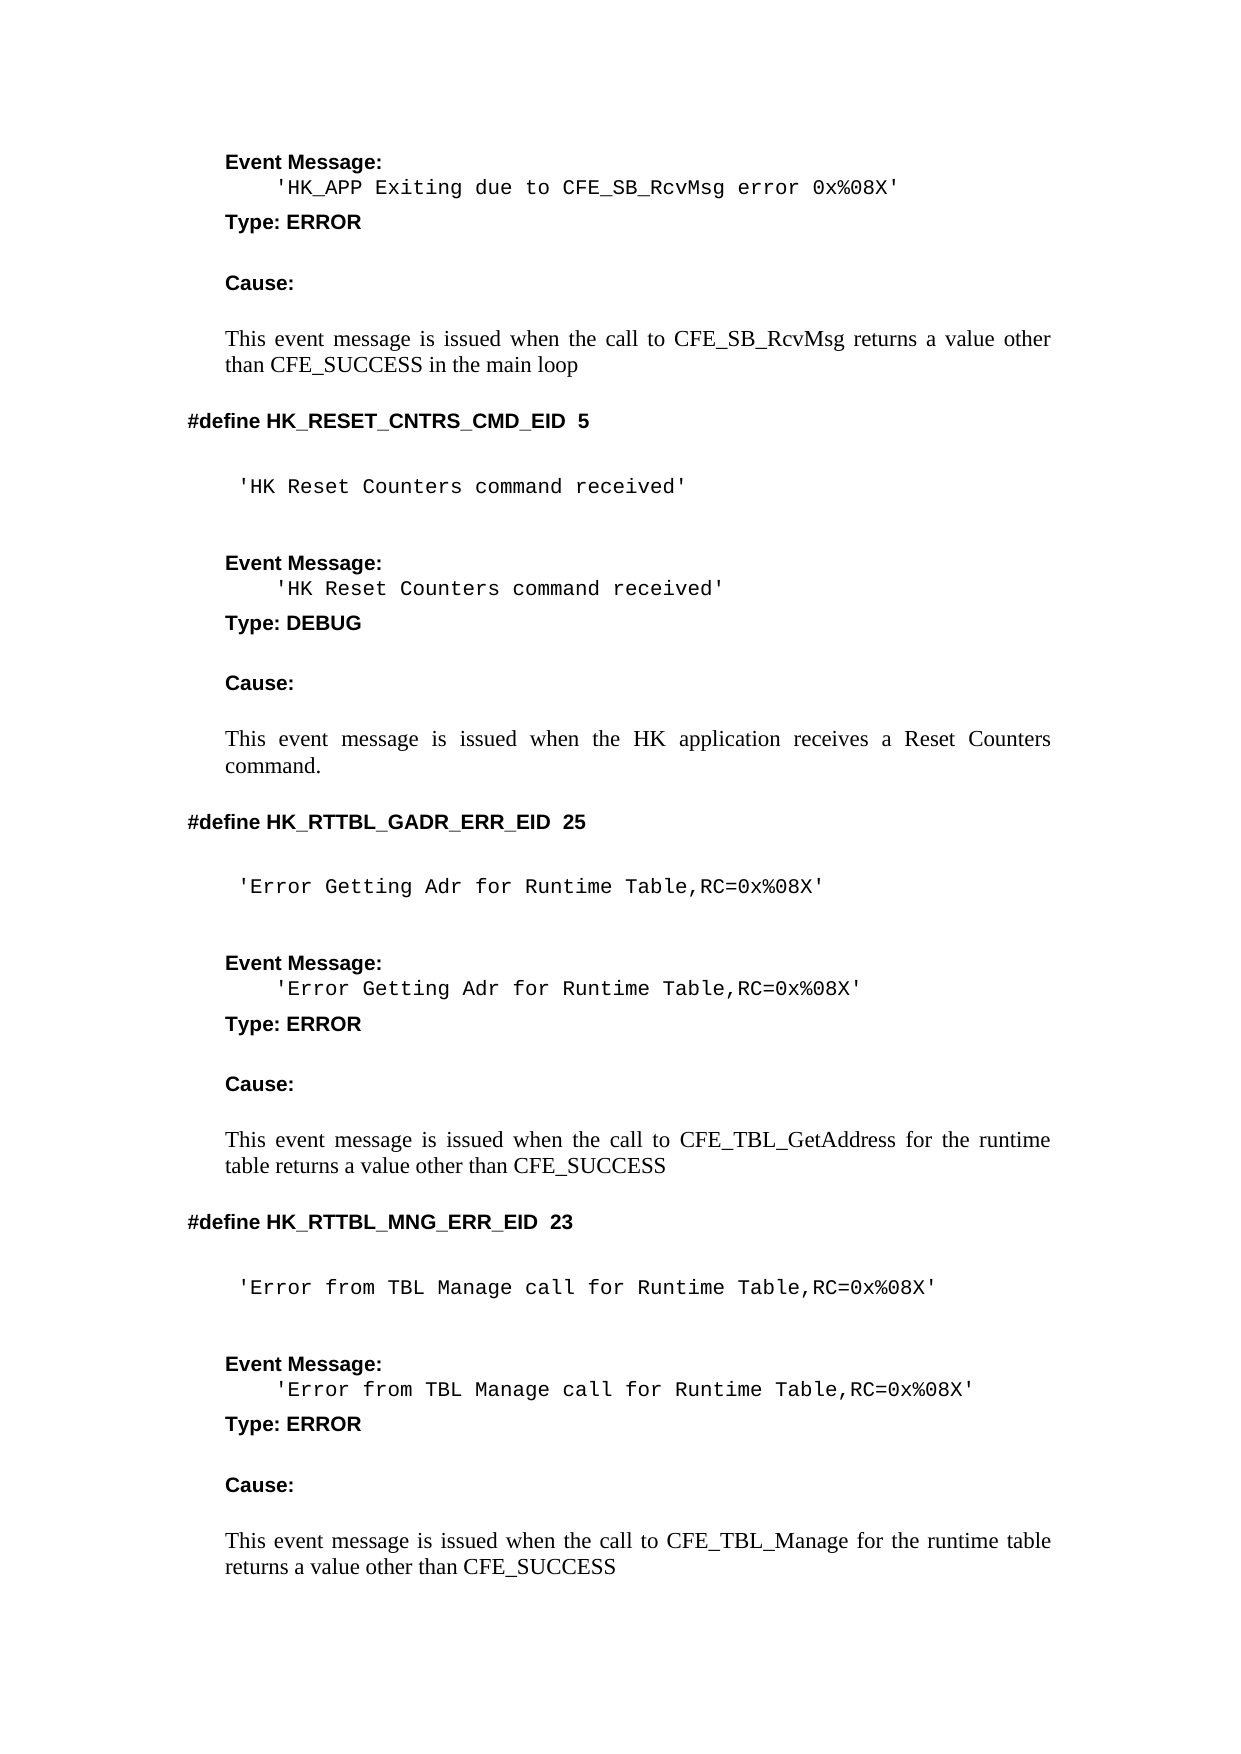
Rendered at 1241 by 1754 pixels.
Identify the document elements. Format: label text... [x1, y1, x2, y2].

text 'HK_APP Exiting due to CFE_SB_RcvMsg error 0x%08X' [262, 177, 1053, 201]
text This event message is issued when the call to CFE_TBL_GetAddress for the runtime table returns a value other than CFE_SUCCESS [225, 1126, 1053, 1179]
subtitle Event Message: [225, 551, 1053, 574]
text This event message is issued when the HK application receives a Reset Counters command. [225, 726, 1053, 778]
subtitle Type: ERROR [225, 1412, 1053, 1436]
text 'Error from TBL Manage call for Runtime Table,RC=0x%08X' [262, 1379, 1053, 1403]
subtitle Type: DEBUG [225, 611, 1053, 635]
text 'Error Getting Adr for Runtime Table,RC=0x%08X' [262, 978, 1053, 1002]
text This event message is issued when the call to CFE_SB_RcvMsg returns a value other than CFE_SUCCESS in the main loop [225, 325, 1053, 378]
subtitle Event Message: [225, 1352, 1053, 1376]
subtitle Cause: [225, 271, 1053, 294]
subtitle #define HK_RTTBL_MNG_ERR_EID 23 [187, 1210, 1053, 1234]
list 'HK Reset Counters command received' [225, 476, 1053, 499]
subtitle Cause: [225, 671, 1053, 695]
subtitle Type: ERROR [225, 1011, 1053, 1035]
subtitle Type: ERROR [225, 210, 1053, 234]
subtitle #define HK_RTTBL_GADR_ERR_EID 25 [187, 809, 1053, 833]
subtitle Cause: [225, 1072, 1053, 1096]
text This event message is issued when the call to CFE_TBL_Manage for the runtime table returns a value other than CFE_SUCCESS [225, 1527, 1053, 1579]
list 'Error from TBL Manage call for Runtime Table,RC=0x%08X' [225, 1277, 1053, 1301]
subtitle Cause: [225, 1472, 1053, 1496]
subtitle Event Message: [225, 150, 1053, 174]
text 'HK Reset Counters command received' [262, 578, 1053, 601]
subtitle #define HK_RESET_CNTRS_CMD_EID 5 [187, 409, 1053, 433]
list 'Error Getting Adr for Runtime Table,RC=0x%08X' [225, 876, 1053, 900]
subtitle Event Message: [225, 951, 1053, 975]
